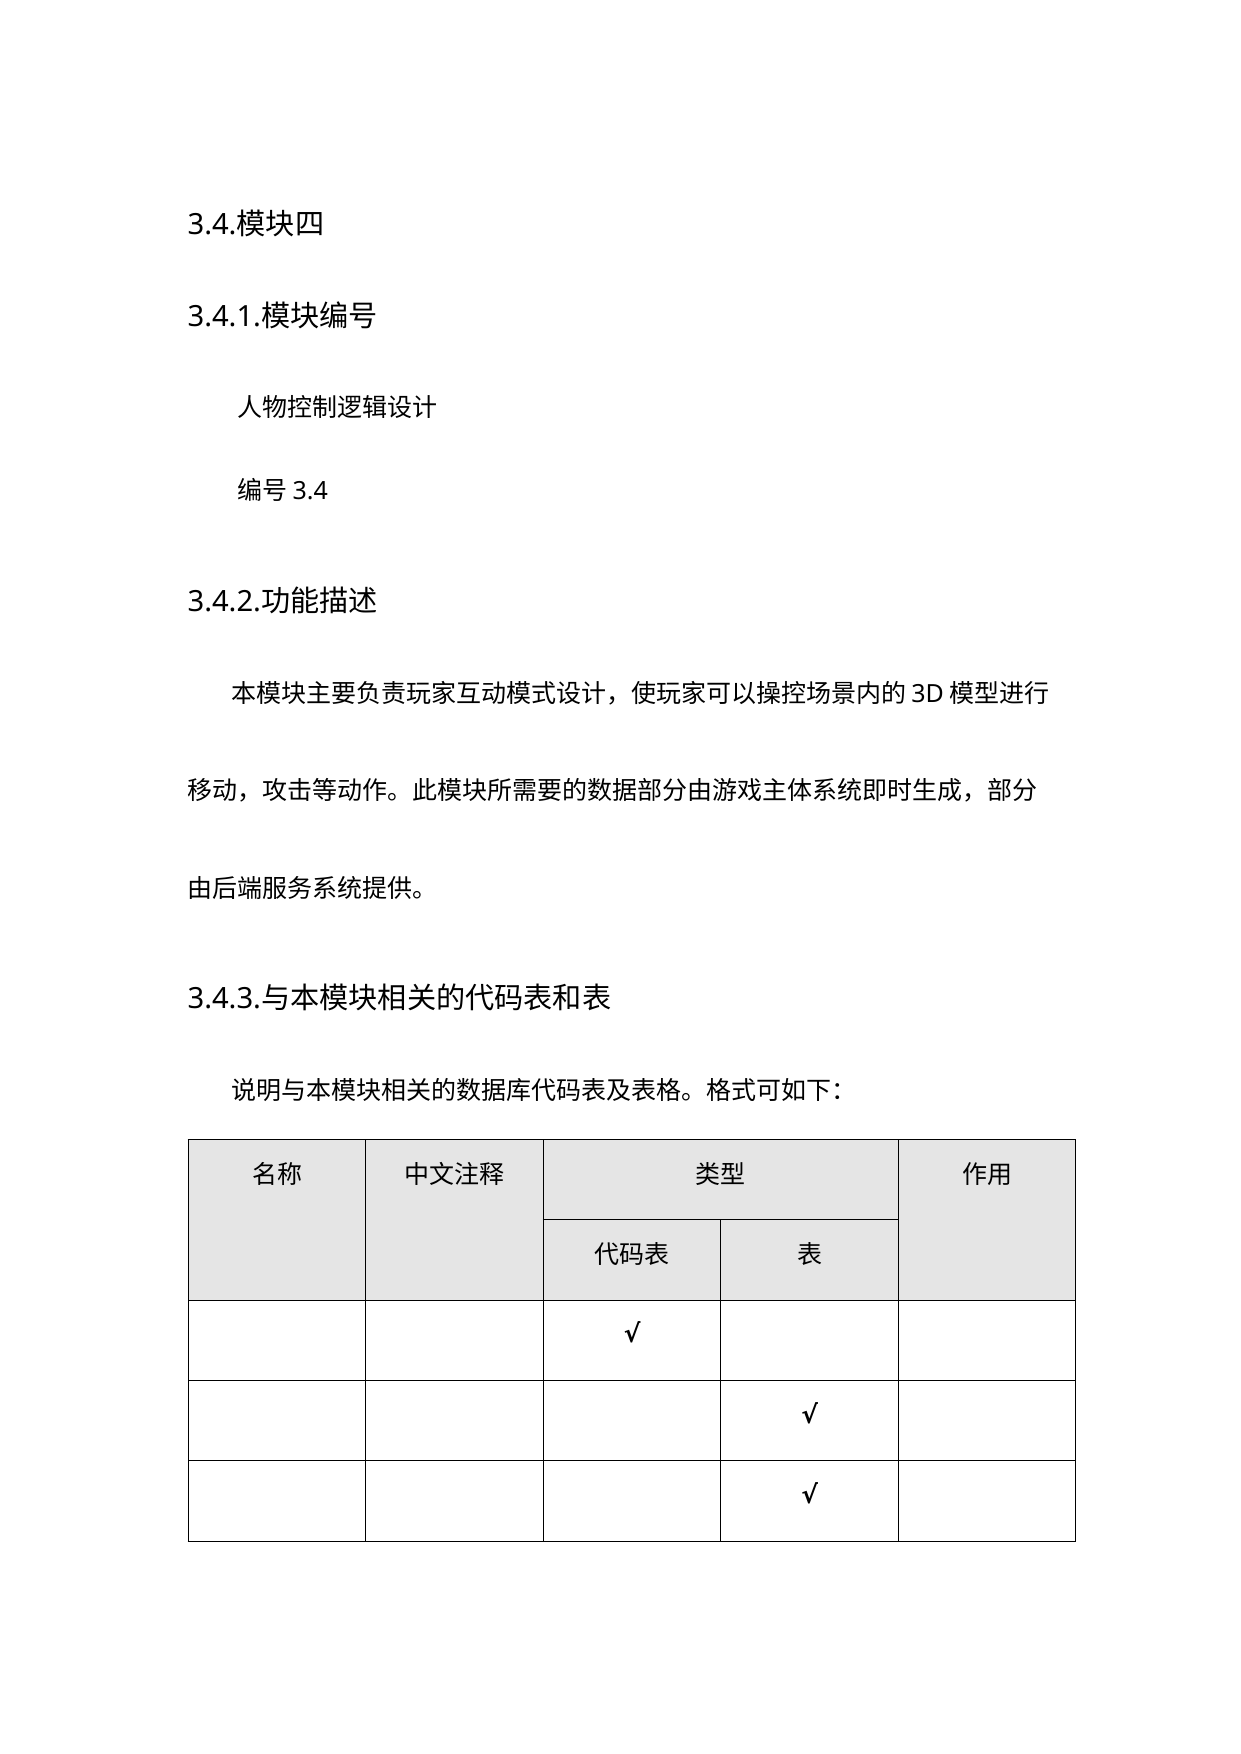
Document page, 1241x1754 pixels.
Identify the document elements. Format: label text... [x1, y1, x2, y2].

table_header 中文注释 [366, 1140, 543, 1300]
table_header 名称 [189, 1140, 365, 1300]
table_cell [189, 1381, 365, 1460]
table_cell [544, 1461, 720, 1541]
table_header 类型 [544, 1140, 898, 1219]
table_cell [189, 1301, 365, 1380]
table_cell √ [544, 1301, 720, 1380]
subtitle 3.4.2.功能描述 [187, 567, 1053, 632]
table_cell [189, 1461, 365, 1541]
subtitle 3.4.3.与本模块相关的代码表和表 [187, 964, 1053, 1029]
table_cell [899, 1461, 1075, 1541]
table_cell 表 [721, 1220, 898, 1300]
table_cell [899, 1381, 1075, 1460]
table_cell 代码表 [544, 1220, 720, 1300]
table_cell [899, 1301, 1075, 1380]
subtitle 3.4.模块四 [187, 189, 1053, 254]
table_cell √ [721, 1461, 898, 1541]
table_cell [544, 1381, 720, 1460]
table_cell √ [721, 1381, 898, 1460]
table_cell [366, 1301, 543, 1380]
table_cell [366, 1381, 543, 1460]
text 编号3.4 [187, 456, 1053, 521]
text 本模块主要负责玩家互动模式设计，使玩家可以操控场景内的3D模型进行移动，攻击等动作。此模块所需要的数据部分由游戏主体系统即时生成，部分由后端服务系统提供。 [187, 659, 1053, 919]
table_cell [366, 1461, 543, 1541]
text 人物控制逻辑设计 [187, 373, 1053, 438]
text 说明与本模块相关的数据库代码表及表格。格式可如下： [187, 1056, 1053, 1121]
table_cell [721, 1301, 898, 1380]
subtitle 3.4.1.模块编号 [187, 281, 1053, 346]
table_header 作用 [899, 1140, 1075, 1300]
